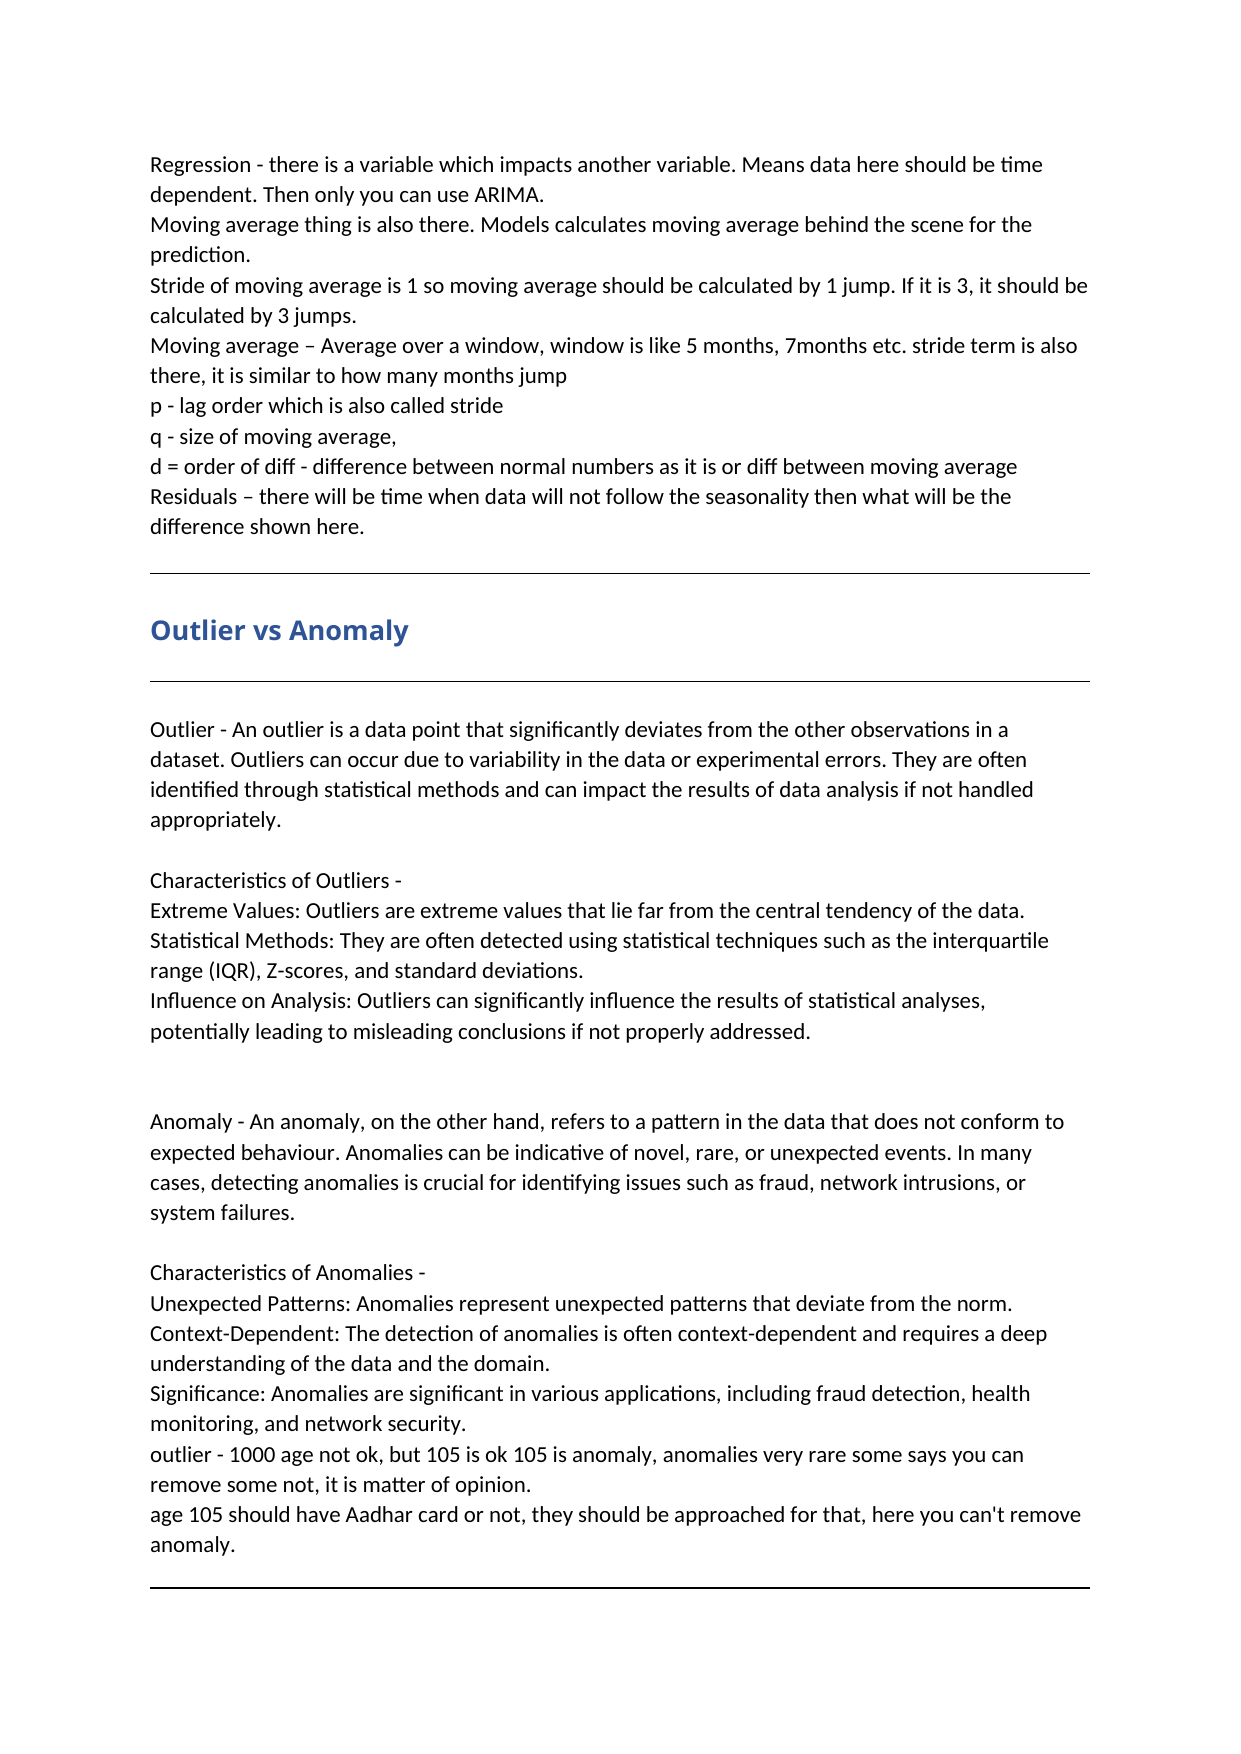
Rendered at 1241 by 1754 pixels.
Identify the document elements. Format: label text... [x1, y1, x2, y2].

text Influence on Analysis: Outliers can significantly influence the results of statistical analyses, potentially leading to misleading conclusions if not properly addressed. [150, 987, 1090, 1045]
text Residuals – there will be time when data will not follow the seasonality then what will be the difference shown here. [150, 482, 1090, 541]
text Outlier - An outlier is a data point that significantly deviates from the other observations in a dataset. Outliers can occur due to variability in the data or experimental errors. They are often identified through statistical methods and can impact the results of data analysis if not handled appropriately. [150, 715, 1090, 833]
text Unexpected Patterns: Anomalies represent unexpected patterns that deviate from the norm. [150, 1289, 1090, 1317]
text Extreme Values: Outliers are extreme values that lie far from the central tendency of the data. [150, 896, 1090, 924]
text Context-Dependent: The detection of anomalies is often context-dependent and requires a deep understanding of the data and the domain. [150, 1319, 1090, 1377]
text Characteristics of Outliers - [150, 866, 1090, 894]
text Regression - there is a variable which impacts another variable. Means data here should be time dependent. Then only you can use ARIMA. [150, 150, 1090, 208]
text Moving average – Average over a window, window is like 5 months, 7months etc. stride term is also there, it is similar to how many months jump [150, 331, 1090, 389]
subtitle Outlier vs Anomaly [150, 611, 1090, 648]
text d = order of diff - difference between normal numbers as it is or diff between moving average [150, 452, 1090, 480]
text p - lag order which is also called stride [150, 392, 1090, 420]
text Moving average thing is also there. Models calculates moving average behind the scene for the prediction. [150, 210, 1090, 269]
text Significance: Anomalies are significant in various applications, including fraud detection, health monitoring, and network security. [150, 1379, 1090, 1438]
text Statistical Methods: They are often detected using statistical techniques such as the interquartile range (IQR), Z-scores, and standard deviations. [150, 926, 1090, 984]
text q - size of moving average, [150, 422, 1090, 450]
text outlier - 1000 age not ok, but 105 is ok 105 is anomaly, anomalies very rare some says you can remove some not, it is matter of opinion. [150, 1440, 1090, 1498]
text Anomaly - An anomaly, on the other hand, refers to a pattern in the data that does not conform to expected behaviour. Anomalies can be indicative of novel, rare, or unexpected events. In many cases, detecting anomalies is crucial for identifying issues such as fraud, network intrusions, or system failures. [150, 1107, 1090, 1226]
text age 105 should have Aadhar card or not, they should be approached for that, here you can't remove anomaly. [150, 1500, 1090, 1558]
text Stride of moving average is 1 so moving average should be calculated by 1 jump. If it is 3, it should be calculated by 3 jumps. [150, 271, 1090, 329]
text Characteristics of Anomalies - [150, 1258, 1090, 1287]
